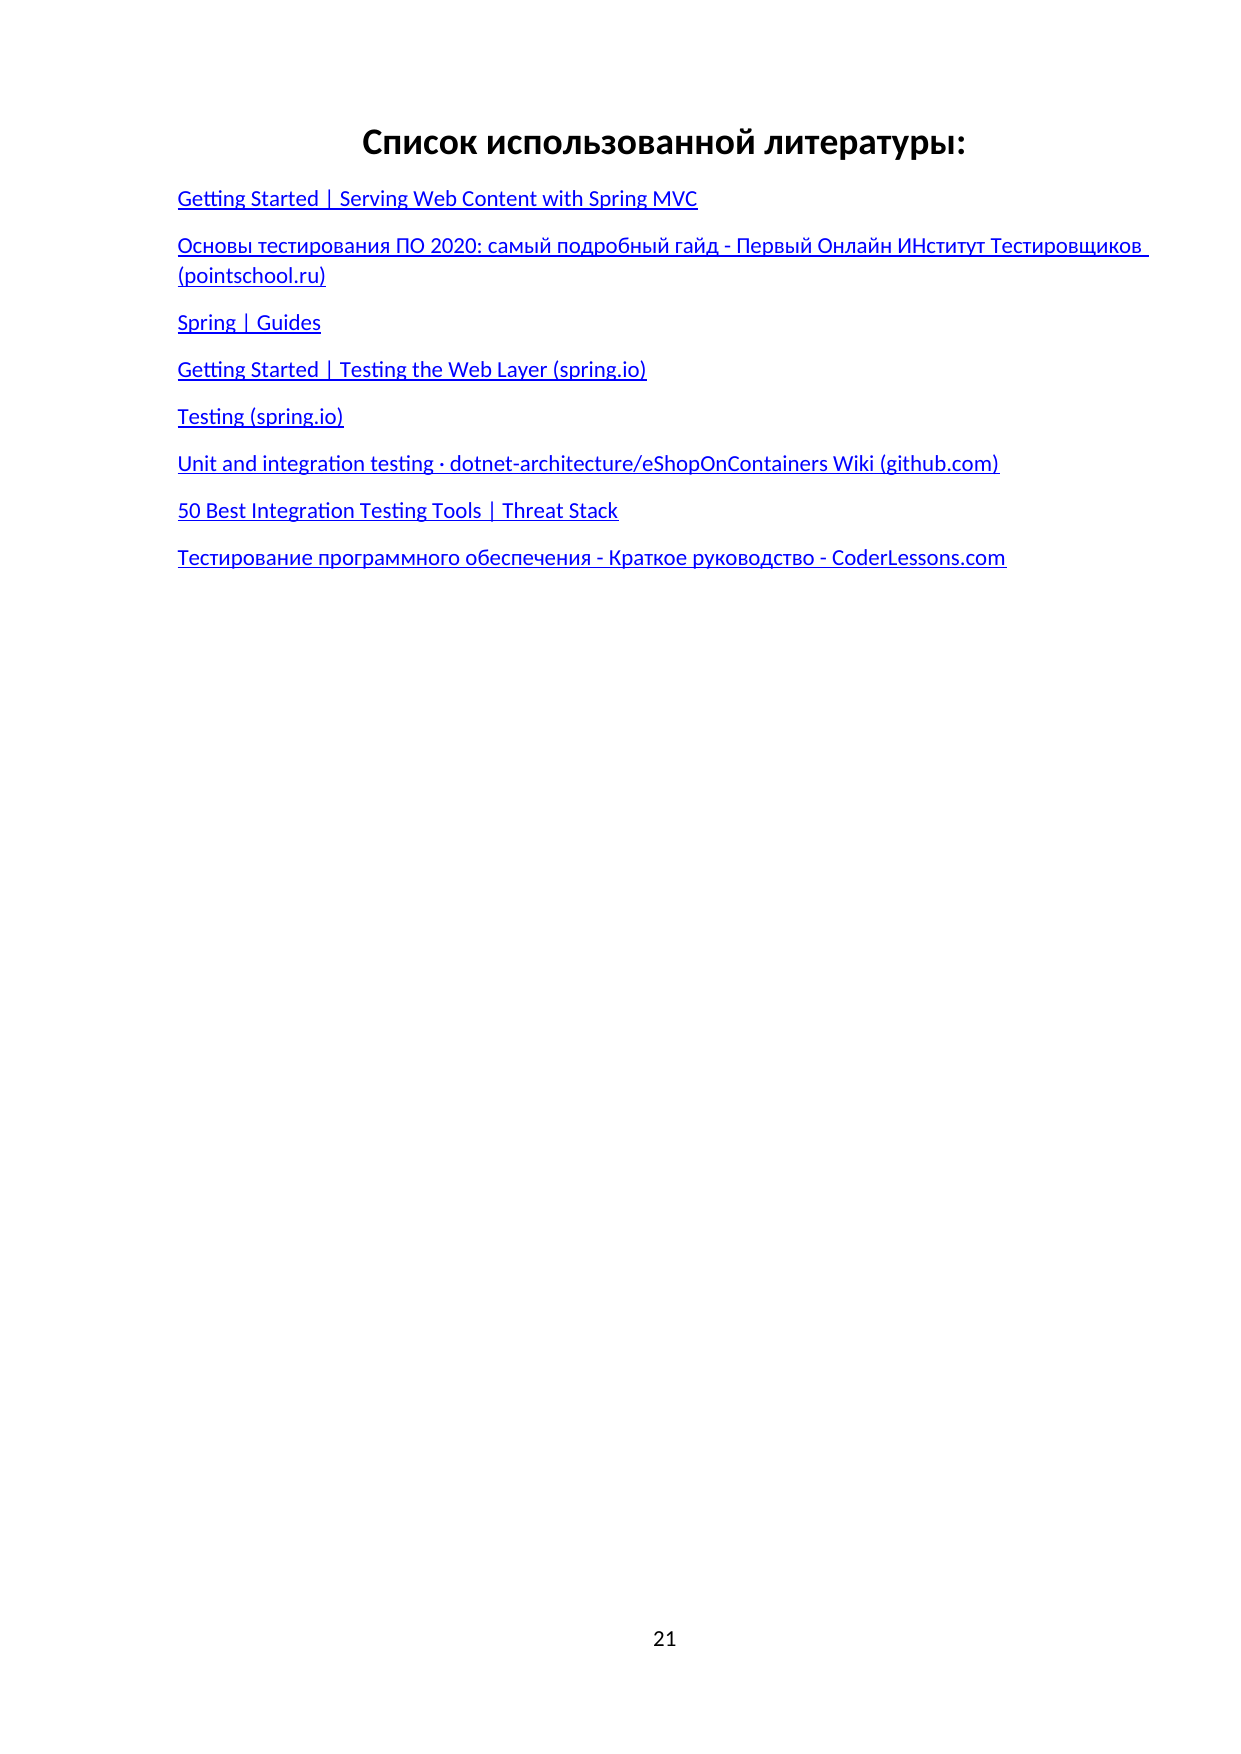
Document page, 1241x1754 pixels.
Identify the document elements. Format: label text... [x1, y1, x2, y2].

text Основы тестирования ПО 2020: самый подробный гайд - Первый Онлайн ИНститут Тестировщиков (pointschool.ru) [177, 231, 1152, 289]
text Unit and integration testing · dotnet-architecture/eShopOnContainers Wiki (github.com) [177, 449, 1152, 477]
text Тестирование программного обеспечения - Краткое руководство - CoderLessons.com [177, 543, 1152, 571]
text Spring | Guides [177, 308, 1152, 336]
text Testing (spring.io) [177, 402, 1152, 430]
text 50 Best Integration Testing Tools | Threat Stack [177, 496, 1152, 524]
text Getting Started | Testing the Web Layer (spring.io) [177, 355, 1152, 383]
text Getting Started | Serving Web Content with Spring MVC [177, 184, 1152, 212]
text Список использованной литературы: [177, 118, 1152, 164]
